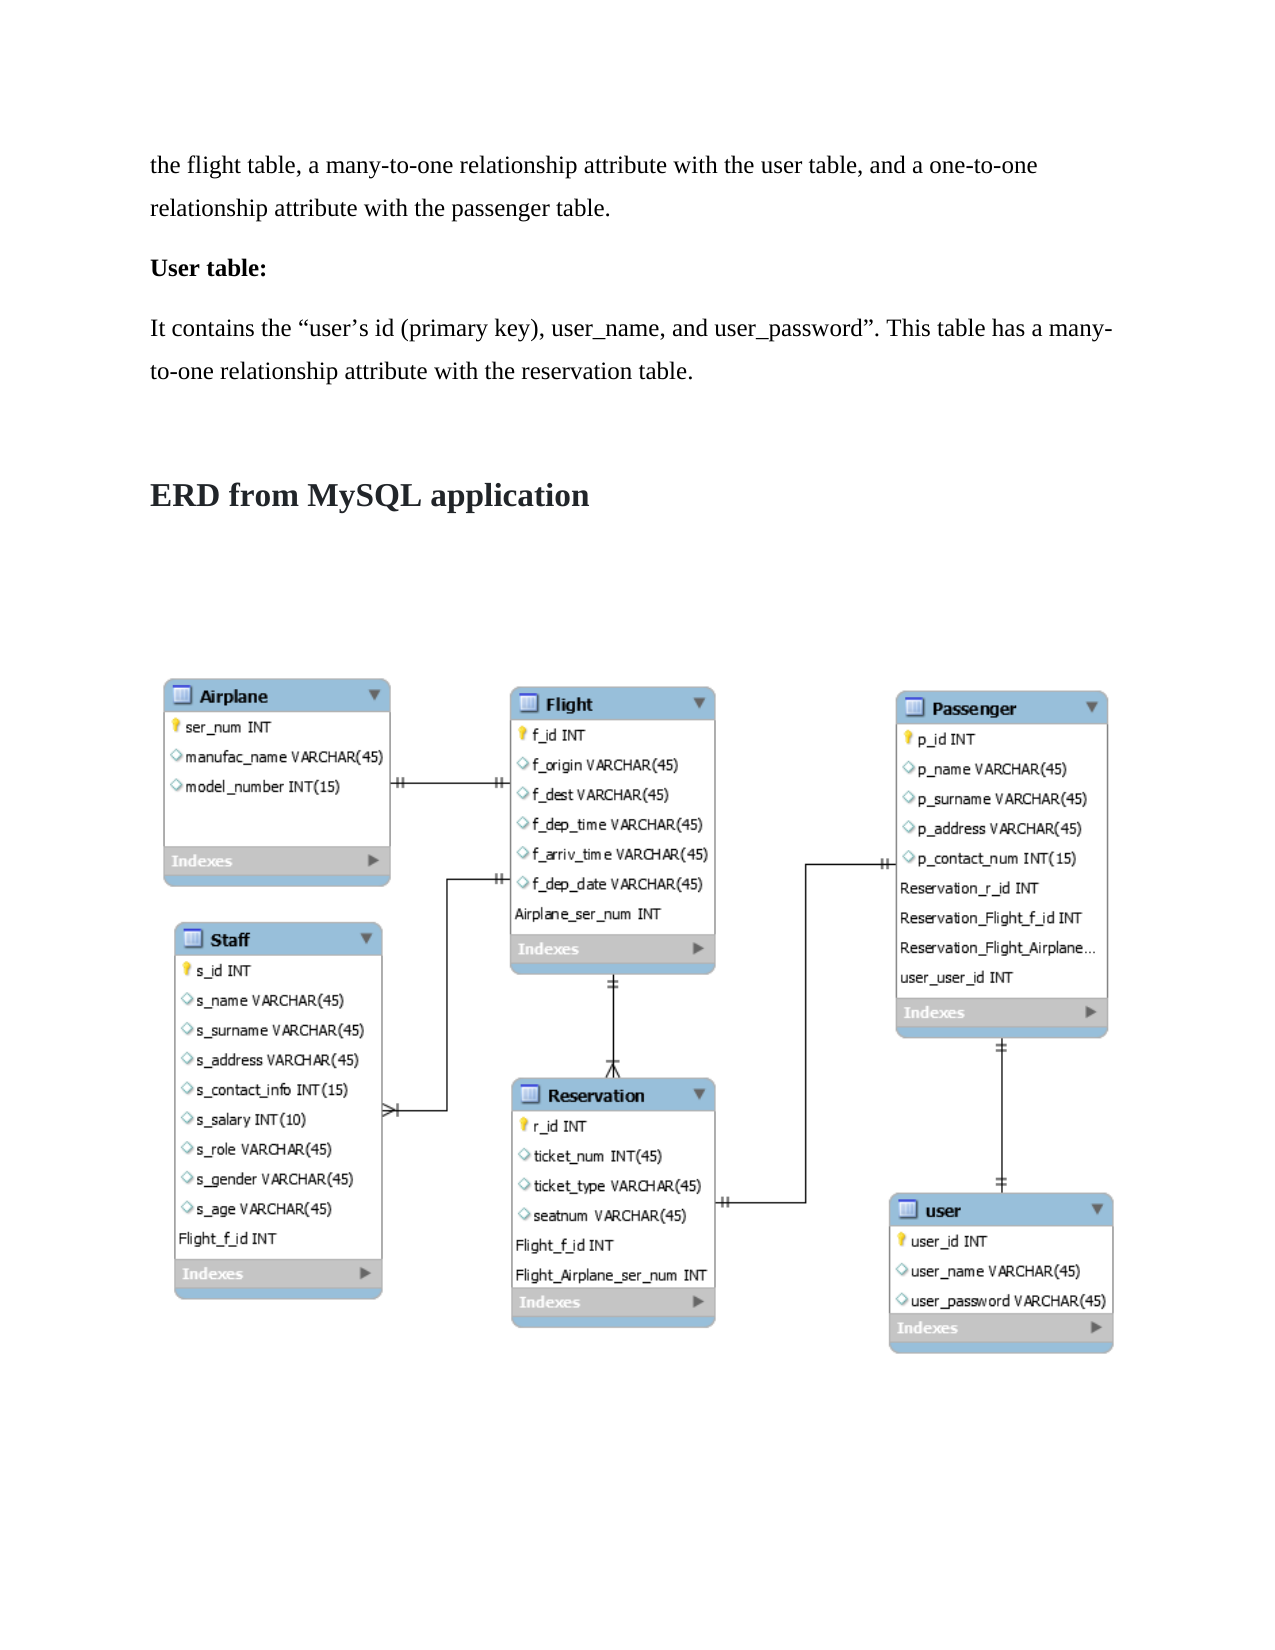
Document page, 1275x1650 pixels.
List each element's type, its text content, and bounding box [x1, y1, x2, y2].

text User table: [150, 253, 1125, 282]
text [150, 150, 1125, 222]
text ERD from MySQL application [150, 475, 1125, 514]
picture [150, 665, 1125, 1366]
text It contains the “user’s id (primary key), user_name, and user_password”. This table has a many-to-one relationship attribute with the reservation table. [150, 313, 1125, 384]
